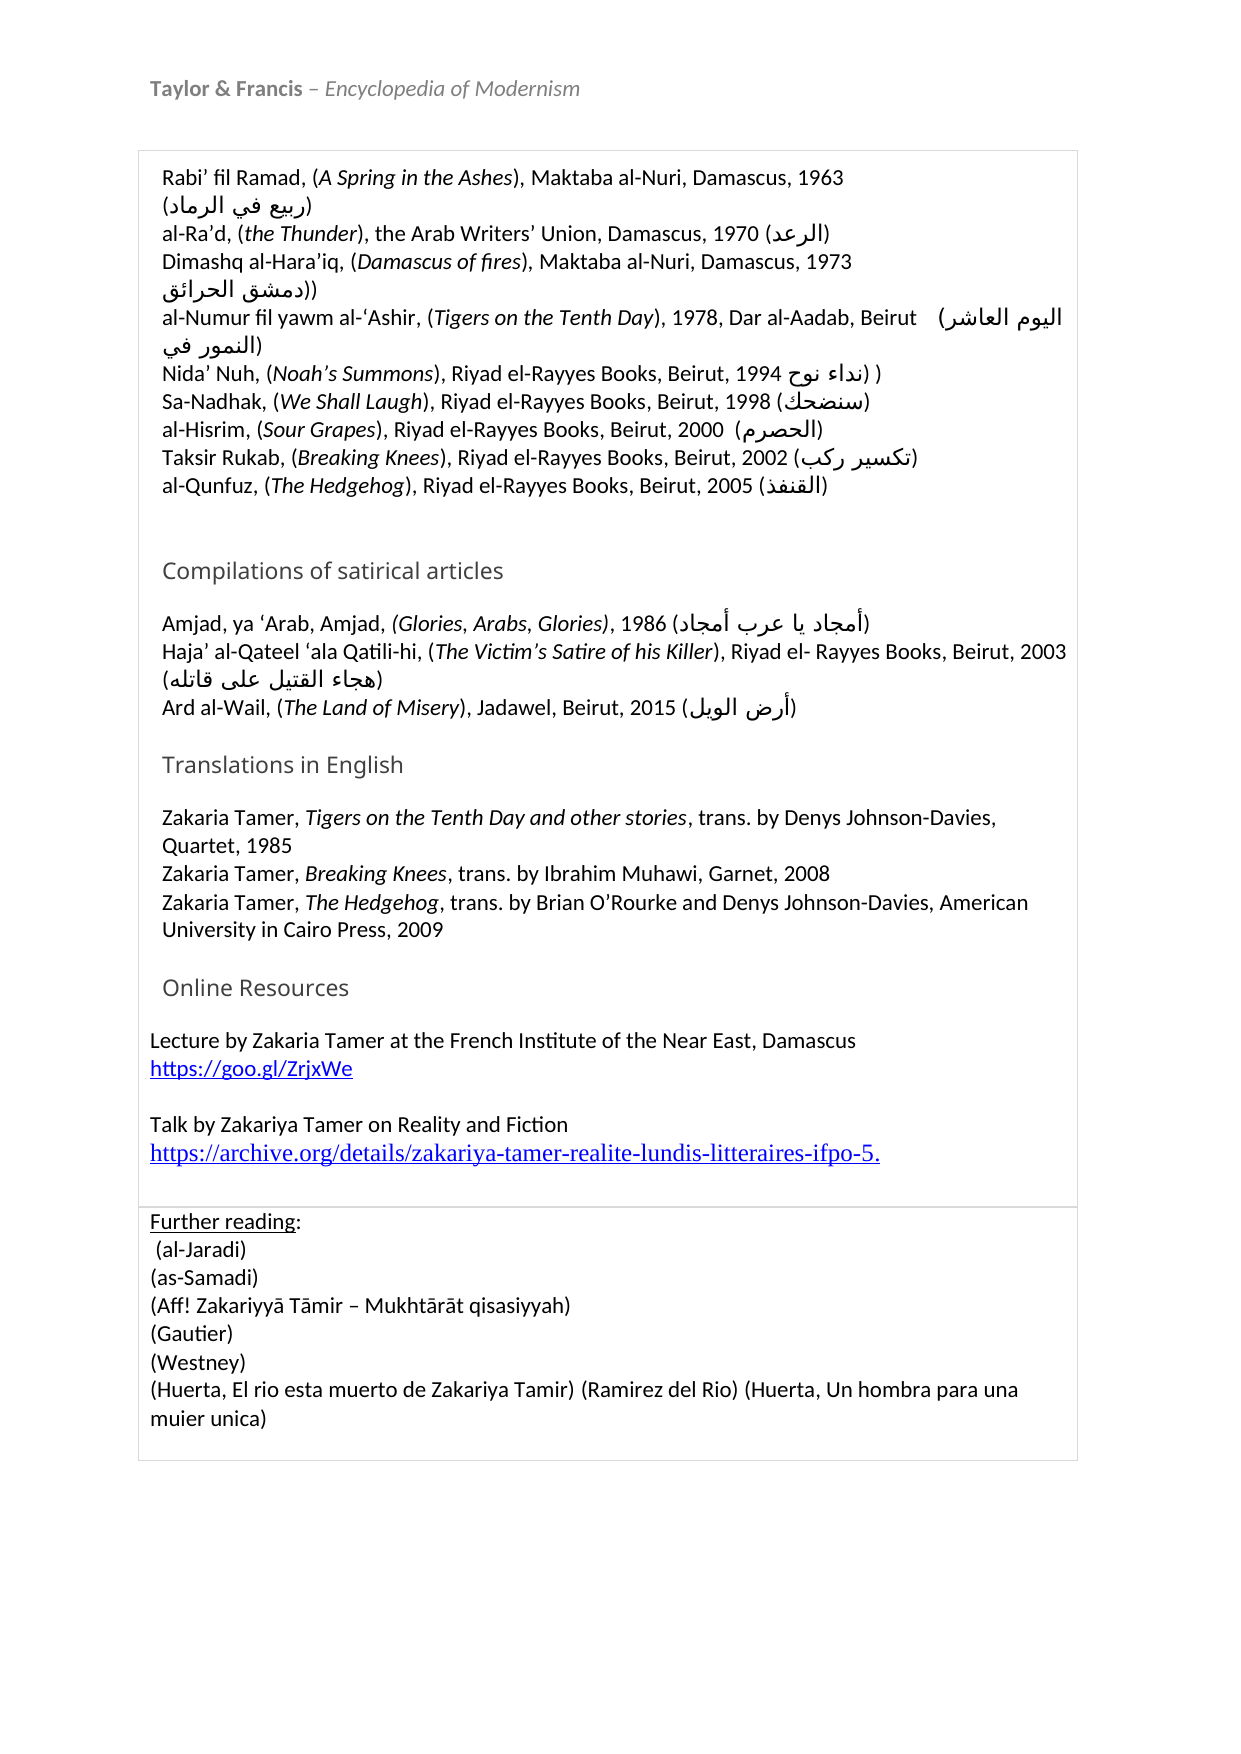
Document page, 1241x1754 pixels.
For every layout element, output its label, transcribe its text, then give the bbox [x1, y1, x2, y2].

table_cell Further reading: [139, 1208, 1077, 1460]
